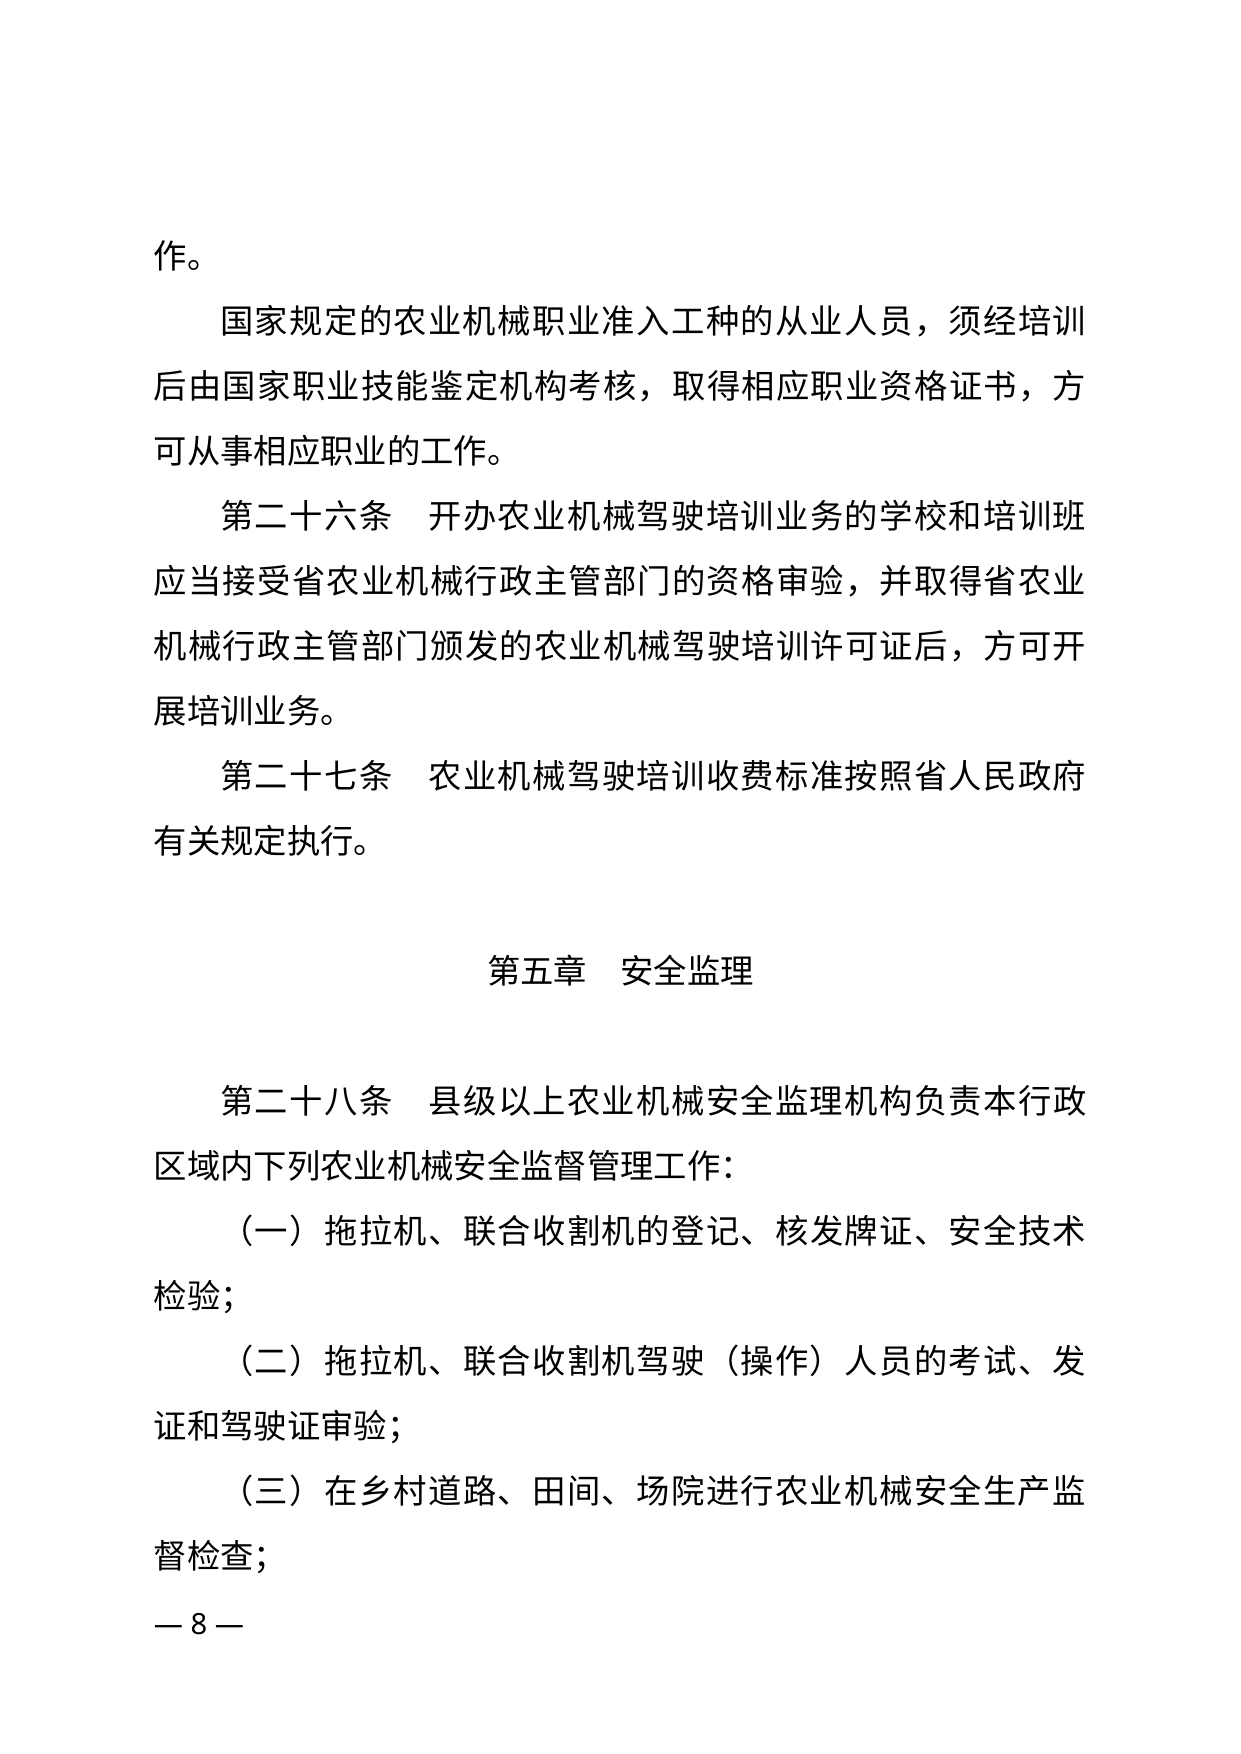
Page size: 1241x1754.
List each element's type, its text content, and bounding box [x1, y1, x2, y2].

text 第二十七条 农业机械驾驶培训收费标准按照省人民政府有关规定执行。 [153, 741, 1087, 871]
text （一）拖拉机、联合收割机的登记、核发牌证、安全技术检验； [153, 1196, 1087, 1326]
text （三）在乡村道路、田间、场院进行农业机械安全生产监督检查； [153, 1456, 1087, 1586]
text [153, 221, 1087, 286]
subtitle 第五章 安全监理 [153, 936, 1087, 1001]
text 国家规定的农业机械职业准入工种的从业人员，须经培训后由国家职业技能鉴定机构考核，取得相应职业资格证书，方可从事相应职业的工作。 [153, 286, 1087, 481]
text 第二十八条 县级以上农业机械安全监理机构负责本行政区域内下列农业机械安全监督管理工作： [153, 1066, 1087, 1196]
text （二）拖拉机、联合收割机驾驶（操作）人员的考试、发证和驾驶证审验； [153, 1326, 1087, 1456]
text 第二十六条 开办农业机械驾驶培训业务的学校和培训班应当接受省农业机械行政主管部门的资格审验，并取得省农业机械行政主管部门颁发的农业机械驾驶培训许可证后，方可开展培训业务。 [153, 481, 1087, 741]
